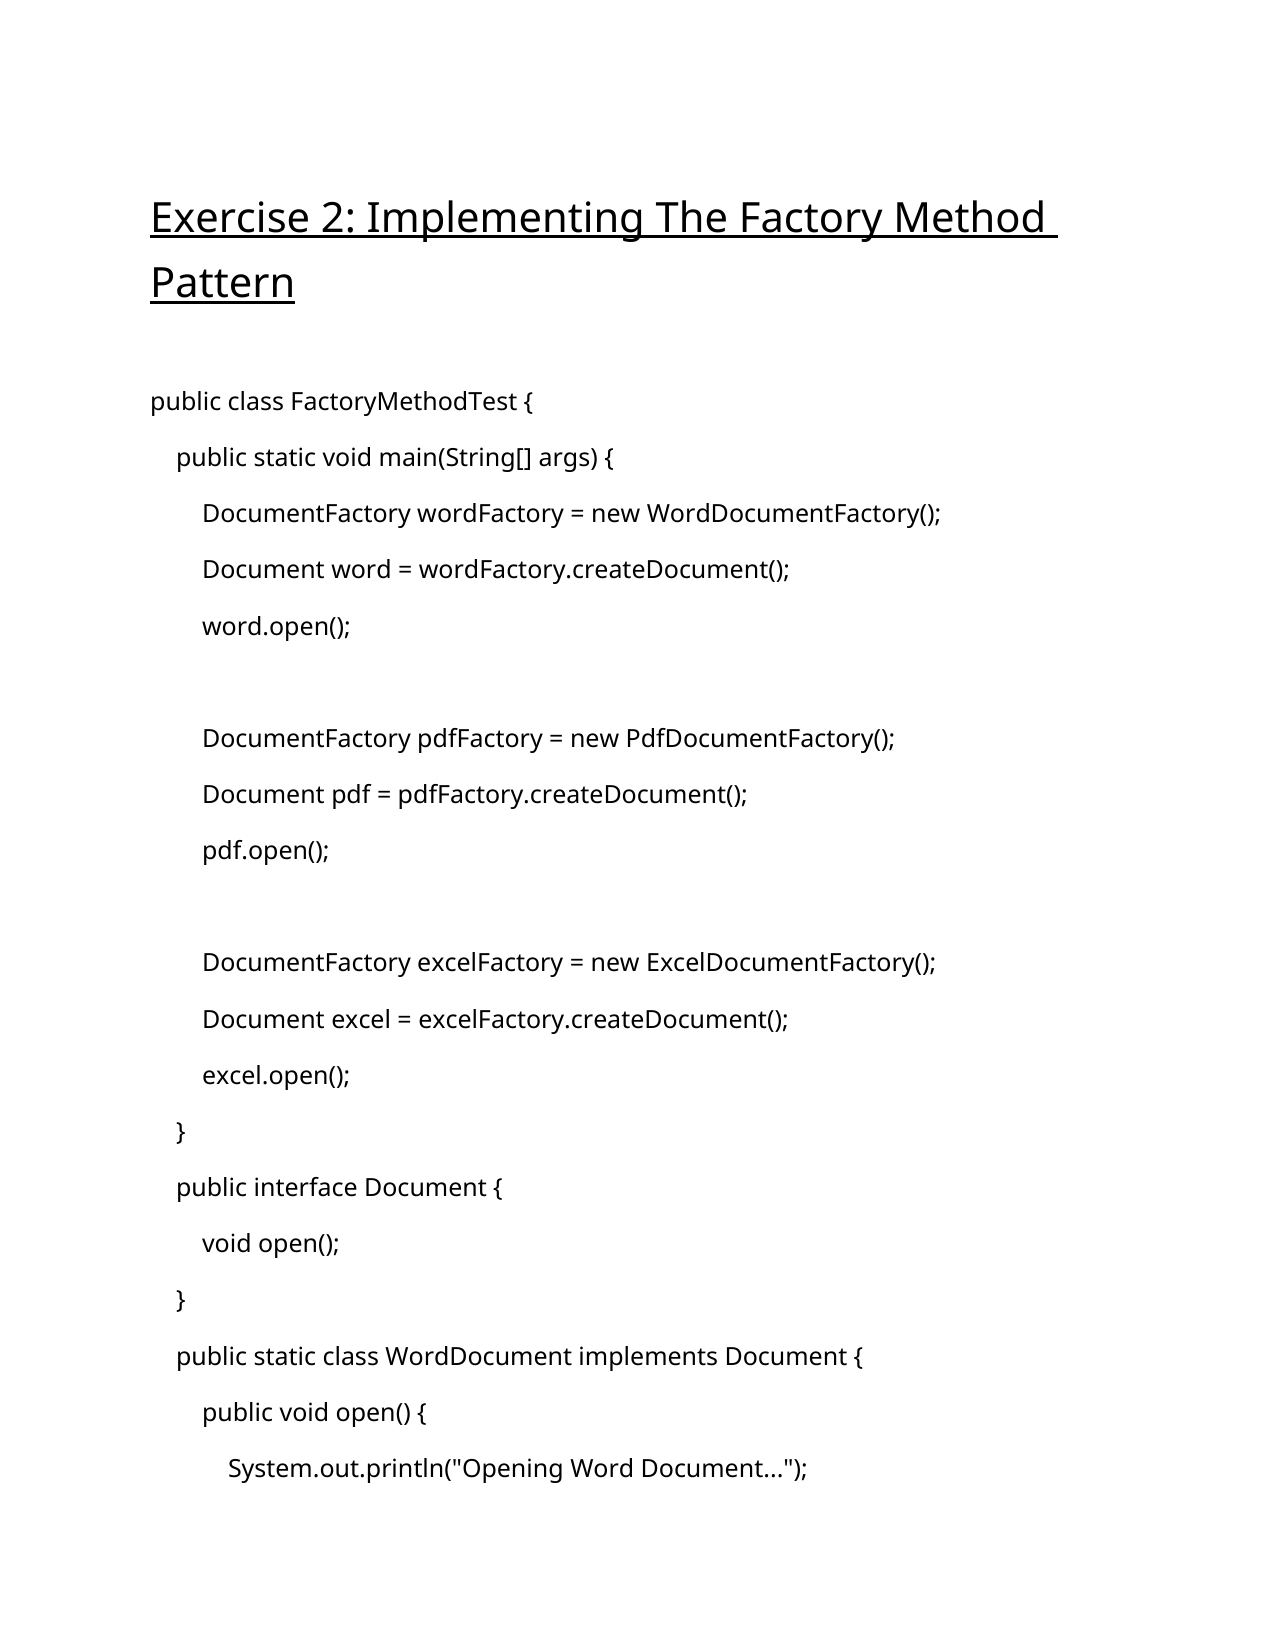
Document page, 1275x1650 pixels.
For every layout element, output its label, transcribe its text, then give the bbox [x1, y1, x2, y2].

text public static void main(String[] args) { [150, 440, 1125, 474]
text Document pdf = pdfFactory.createDocument(); [150, 777, 1125, 811]
text excel.open(); [150, 1057, 1125, 1091]
text pdf.open(); [150, 833, 1125, 867]
text public void open() { [150, 1394, 1125, 1428]
text } [150, 1282, 1125, 1316]
subtitle Exercise 2: Implementing The Factory Method Pattern [150, 187, 1125, 310]
text System.out.println("Opening Word Document..."); [150, 1450, 1125, 1484]
text Document word = wordFactory.createDocument(); [150, 552, 1125, 586]
text DocumentFactory wordFactory = new WordDocumentFactory(); [150, 496, 1125, 530]
text void open(); [150, 1226, 1125, 1260]
text Document excel = excelFactory.createDocument(); [150, 1001, 1125, 1035]
text public class FactoryMethodTest { [150, 384, 1125, 418]
text DocumentFactory excelFactory = new ExcelDocumentFactory(); [150, 945, 1125, 979]
text } [150, 1113, 1125, 1148]
text public static class WordDocument implements Document { [150, 1338, 1125, 1372]
text word.open(); [150, 608, 1125, 642]
text DocumentFactory pdfFactory = new PdfDocumentFactory(); [150, 721, 1125, 754]
text public interface Document { [150, 1170, 1125, 1204]
